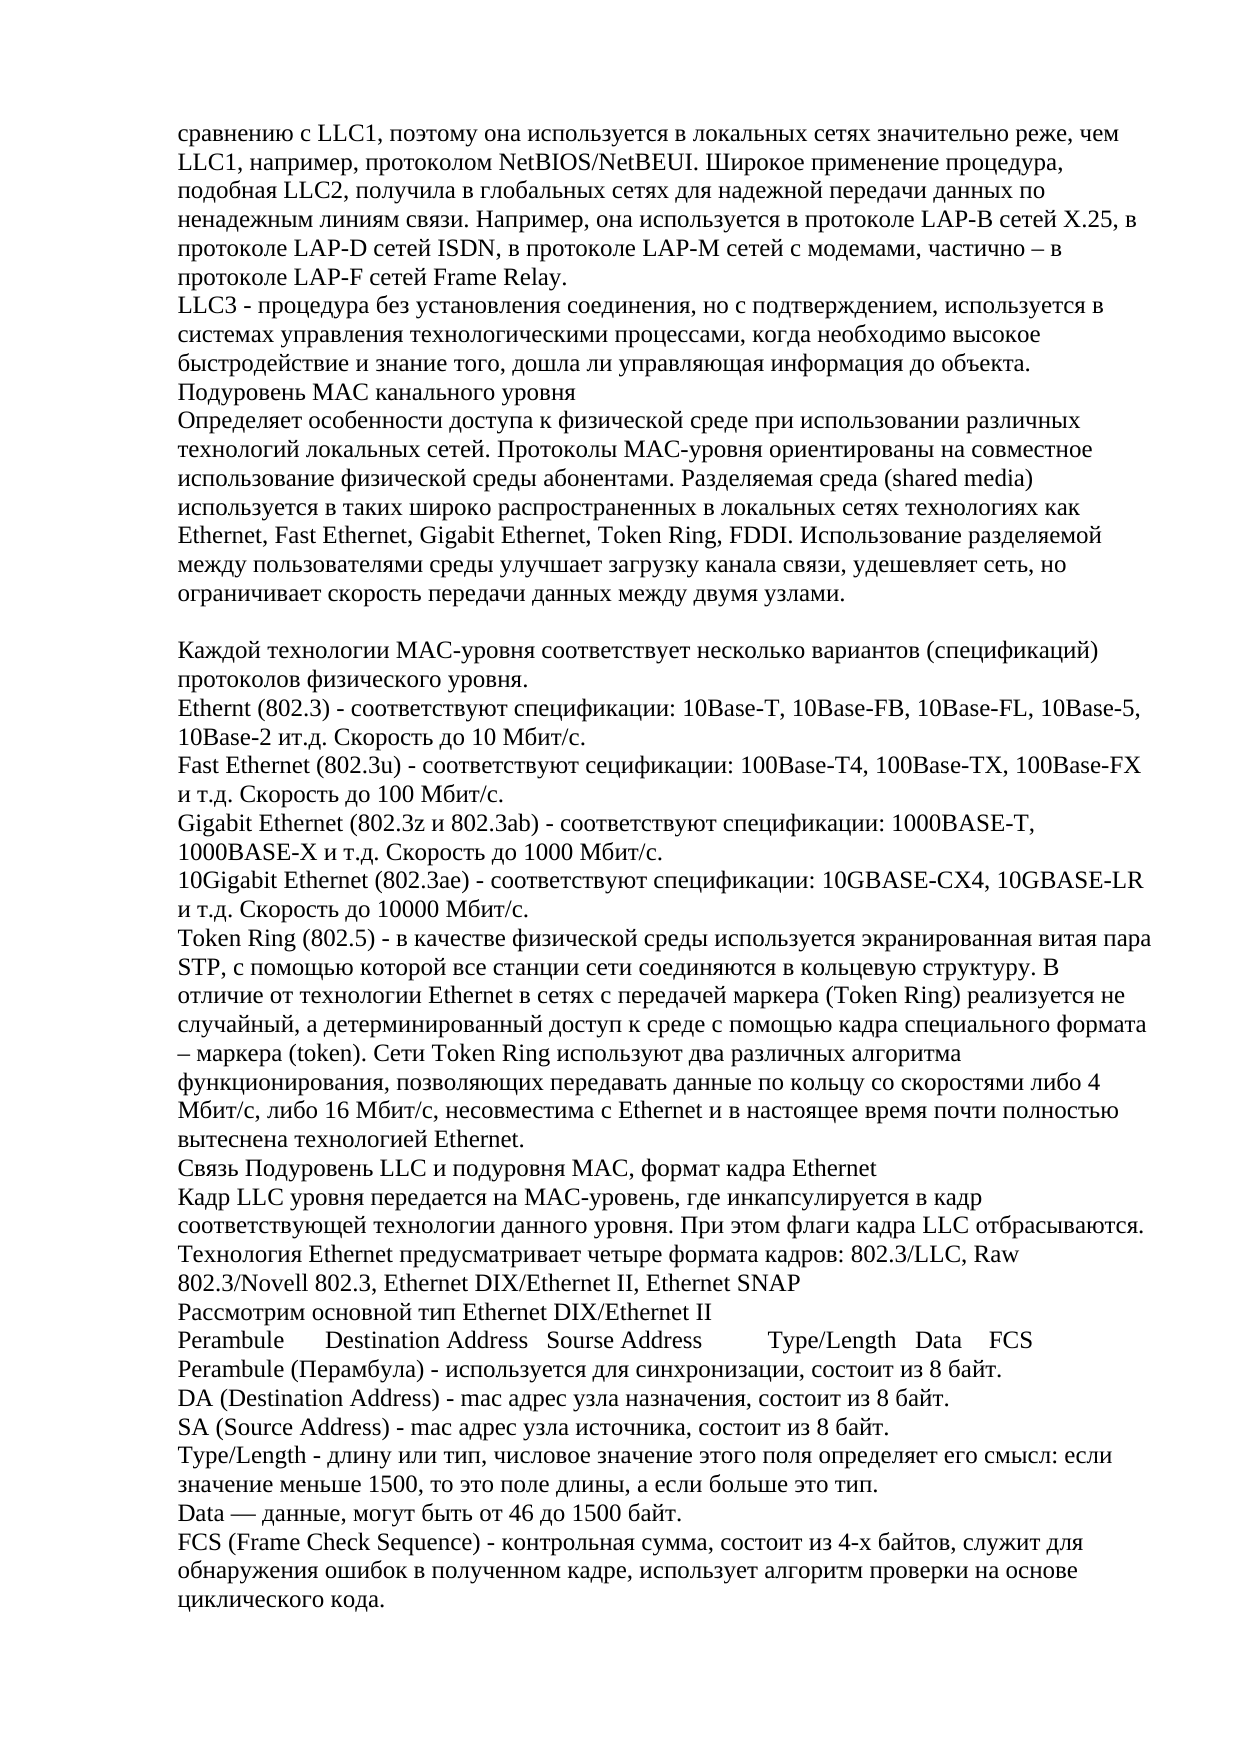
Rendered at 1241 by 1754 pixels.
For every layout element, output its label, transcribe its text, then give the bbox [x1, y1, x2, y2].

text Token Ring (802.5) - в качестве физической среды используется экранированная витая пара STP, с помощью которой все станции сети соединяются в кольцевую структуру. В отличие от технологии Ethernet в сетях с передачей маркера (Token Ring) реализуется не случайный, а детерминированный доступ к среде с помощью кадра специального формата – маркера (token). Сети Token Ring используют два различных алгоритма функционирования, позволяющих передавать данные по кольцу со скоростями либо 4 Мбит/c, либо 16 Мбит/c, несовместима с Ethernet и в настоящее время почти полностью вытеснена технологией Ethernet. [177, 923, 1152, 1153]
text Gigabit Ethernet (802.3z и 802.3ab) - соответствуют спецификации: 1000BASE-T, 1000BASE-X и т.д. Скорость до 1000 Мбит/c. [177, 808, 1152, 866]
text Perambule (Перамбула) - используется для синхронизации, состоит из 8 байт. [177, 1354, 1152, 1383]
text 10Gigabit Ethernet (802.3ае) - соответствуют спецификации: 10GBASE-CX4, 10GBASE-LR и т.д. Скорость до 10000 Мбит/c. [177, 866, 1152, 923]
text Type/Length - длину или тип, числовое значение этого поля определяет его смысл: если значение меньше 1500, то это поле длины, а если больше это тип. [177, 1441, 1152, 1498]
text Каждой технологии МАС-уровня соответствует несколько вариантов (спецификаций) протоколов физического уровня. [177, 636, 1152, 693]
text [177, 118, 1152, 291]
text Определяет особенности доступа к физической среде при использовании различных технологий локальных сетей. Протоколы МАС-уровня ориентированы на совместное использование физической среды абонентами. Разделяемая среда (shared media) используется в таких широко распространенных в локальных сетях технологиях как Ethernet, Fast Ethernet, Gigabit Ethernet, Token Ring, FDDI. Использование разделяемой между пользователями среды улучшает загрузку канала связи, удешевляет сеть, но ограничивает скорость передачи данных между двумя узлами. [177, 406, 1152, 607]
text SA (Source Address) - mac адрес узла источника, состоит из 8 байт. [177, 1412, 1152, 1441]
text Связь Подуровень LLC и подуровня MAC, формат кадра Ethernet [177, 1153, 1152, 1182]
text Подуровень МАС канального уровня [177, 377, 1152, 406]
text Кадр LLC уровня передается на МАС-уровень, где инкапсулируется в кадр соответствующей технологии данного уровня. При этом флаги кадра LLC отбрасываются. Технология Ethernet предусматривает четыре формата кадров: 802.3/LLC, Raw 802.3/Novell 802.3, Ethernet DIX/Ethernet II, Ethernet SNAP [177, 1182, 1152, 1297]
text FCS (Frame Check Sequence) - контрольная сумма, состоит из 4-х байтов, служит для обнаружения ошибок в полученном кадре, использует алгоритм проверки на основе циклического кода. [177, 1527, 1152, 1613]
text Data — данные, могут быть от 46 до 1500 байт. [177, 1498, 1152, 1527]
text Рассмотрим основной тип Ethernet DIX/Ethernet II [177, 1297, 1152, 1326]
text Ethernt (802.3) - соответствуют спецификации: 10Base-T, 10Base-FB, 10Base-FL, 10Base-5, 10Base-2 ит.д. Скорость до 10 Мбит/c. [177, 693, 1152, 751]
text DA (Destination Address) - mac адрес узла назначения, состоит из 8 байт. [177, 1383, 1152, 1412]
text Perambule Destination Address Sourse Address Type/Length Data FCS [177, 1326, 1152, 1354]
text Fast Ethernet (802.3u) - соответствуют сецификации: 100Base-T4, 100Base-TX, 100Base-FX и т.д. Скорость до 100 Мбит/c. [177, 751, 1152, 808]
text LLC3 - процедура без установления соединения, но с подтверждением, используется в системах управления технологическими процессами, когда необходимо высокое быстродействие и знание того, дошла ли управляющая информация до объекта. [177, 291, 1152, 377]
